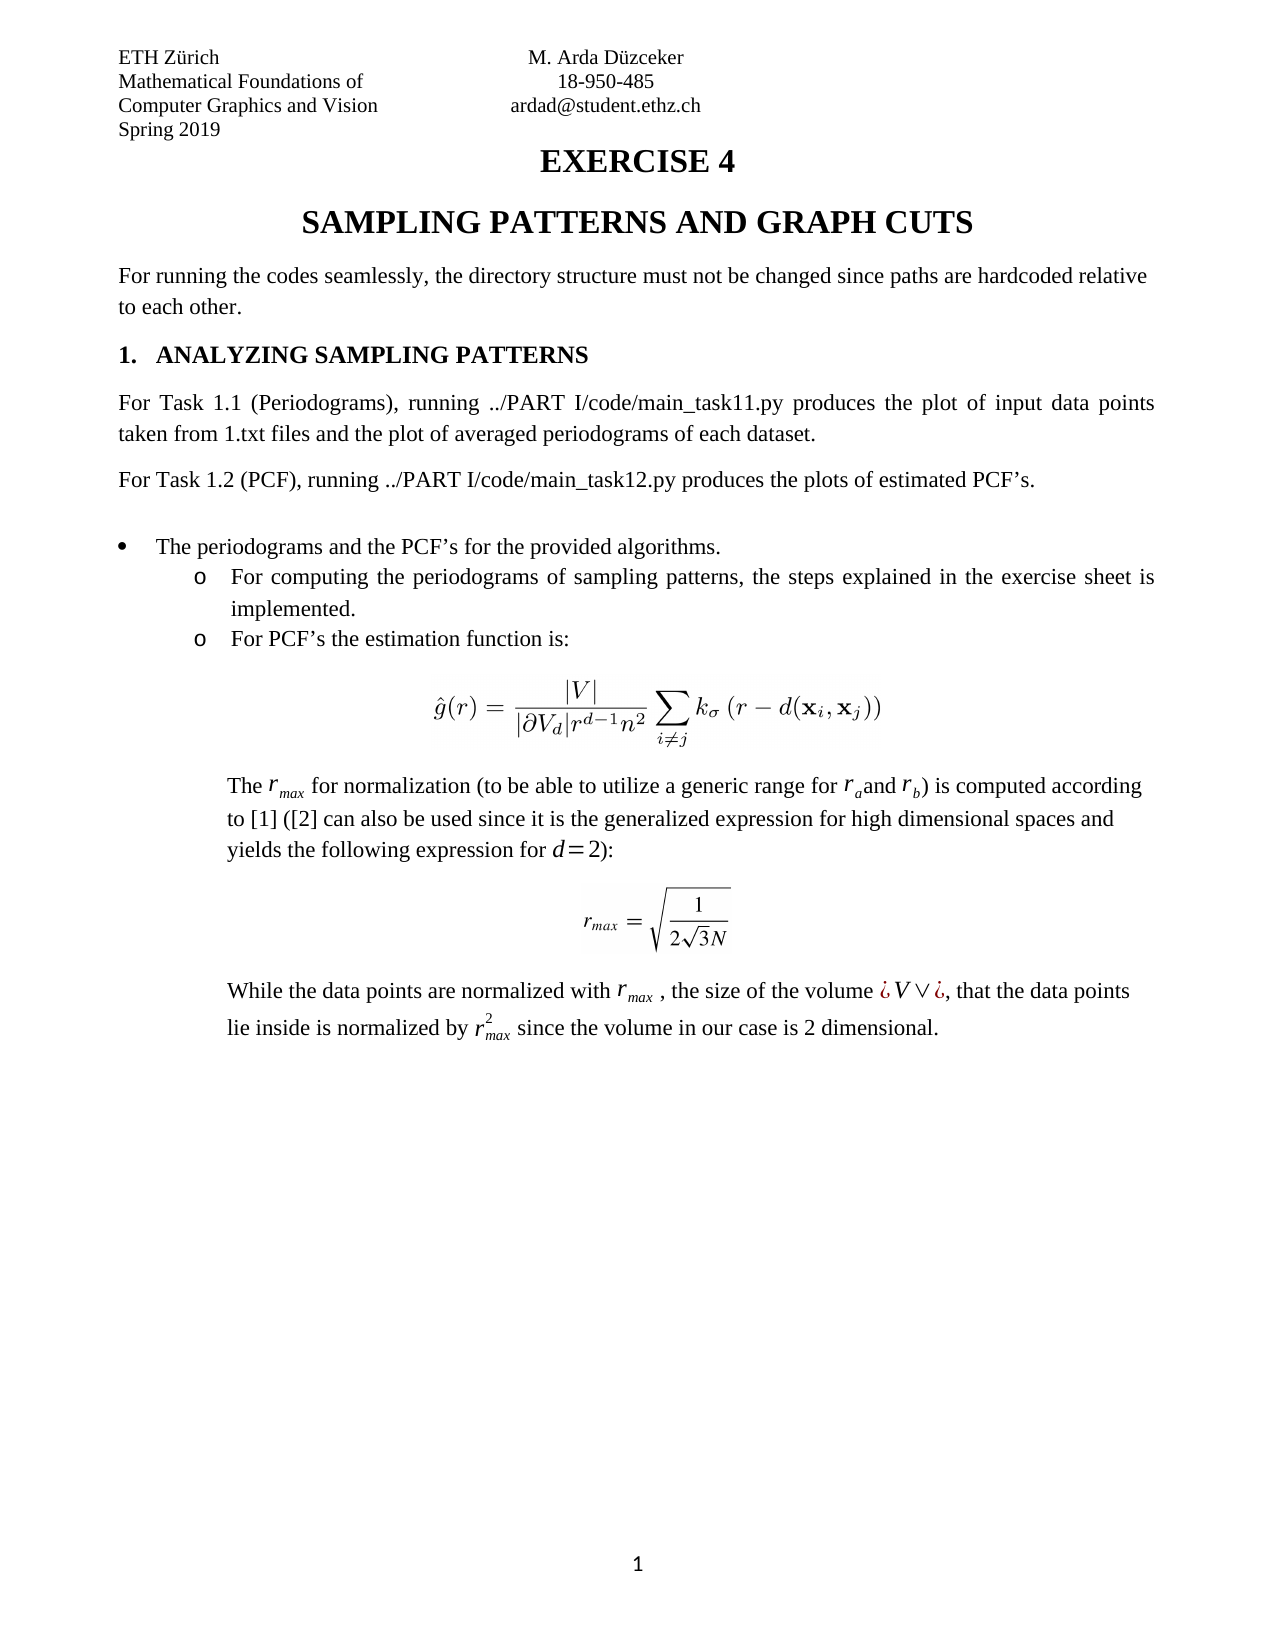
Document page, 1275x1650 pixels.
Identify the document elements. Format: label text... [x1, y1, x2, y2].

text For Task 1.1 (Periodograms), running ../PART I/code/main_task11.py produces the plot of input data points taken from 1.txt files and the plot of averaged periodograms of each dataset. [118, 389, 1157, 446]
text The for normalization (to be able to utilize a generic range for and ) is computed according to [1] ([2] can also be used since it is the generalized expression for high dimensional spaces and yields the following expression for ): [227, 770, 1157, 863]
text For running the codes seamlessly, the directory structure must not be changed since paths are hardcoded relative to each other. [118, 263, 1157, 319]
text EXERCISE 4 [118, 141, 1157, 179]
picture [580, 883, 732, 954]
list ANALYZING SAMPLING PATTERNS [118, 340, 1157, 368]
picture [431, 674, 882, 750]
text For Task 1.2 (PCF), running ../PART I/code/main_task12.py produces the plots of estimated PCF’s. [118, 466, 1157, 493]
list For PCF’s the estimation function is: [193, 625, 1157, 653]
list For computing the periodograms of sampling patterns, the steps explained in the exercise sheet is implemented. [193, 563, 1157, 621]
text While the data points are normalized with , the size of the volume , that the data points lie inside is normalized by since the volume in our case is 2 dimensional. [227, 974, 1157, 1044]
text SAMPLING PATTERNS AND GRAPH CUTS [118, 202, 1157, 240]
list The periodograms and the PCF’s for the provided algorithms. [118, 533, 1157, 559]
